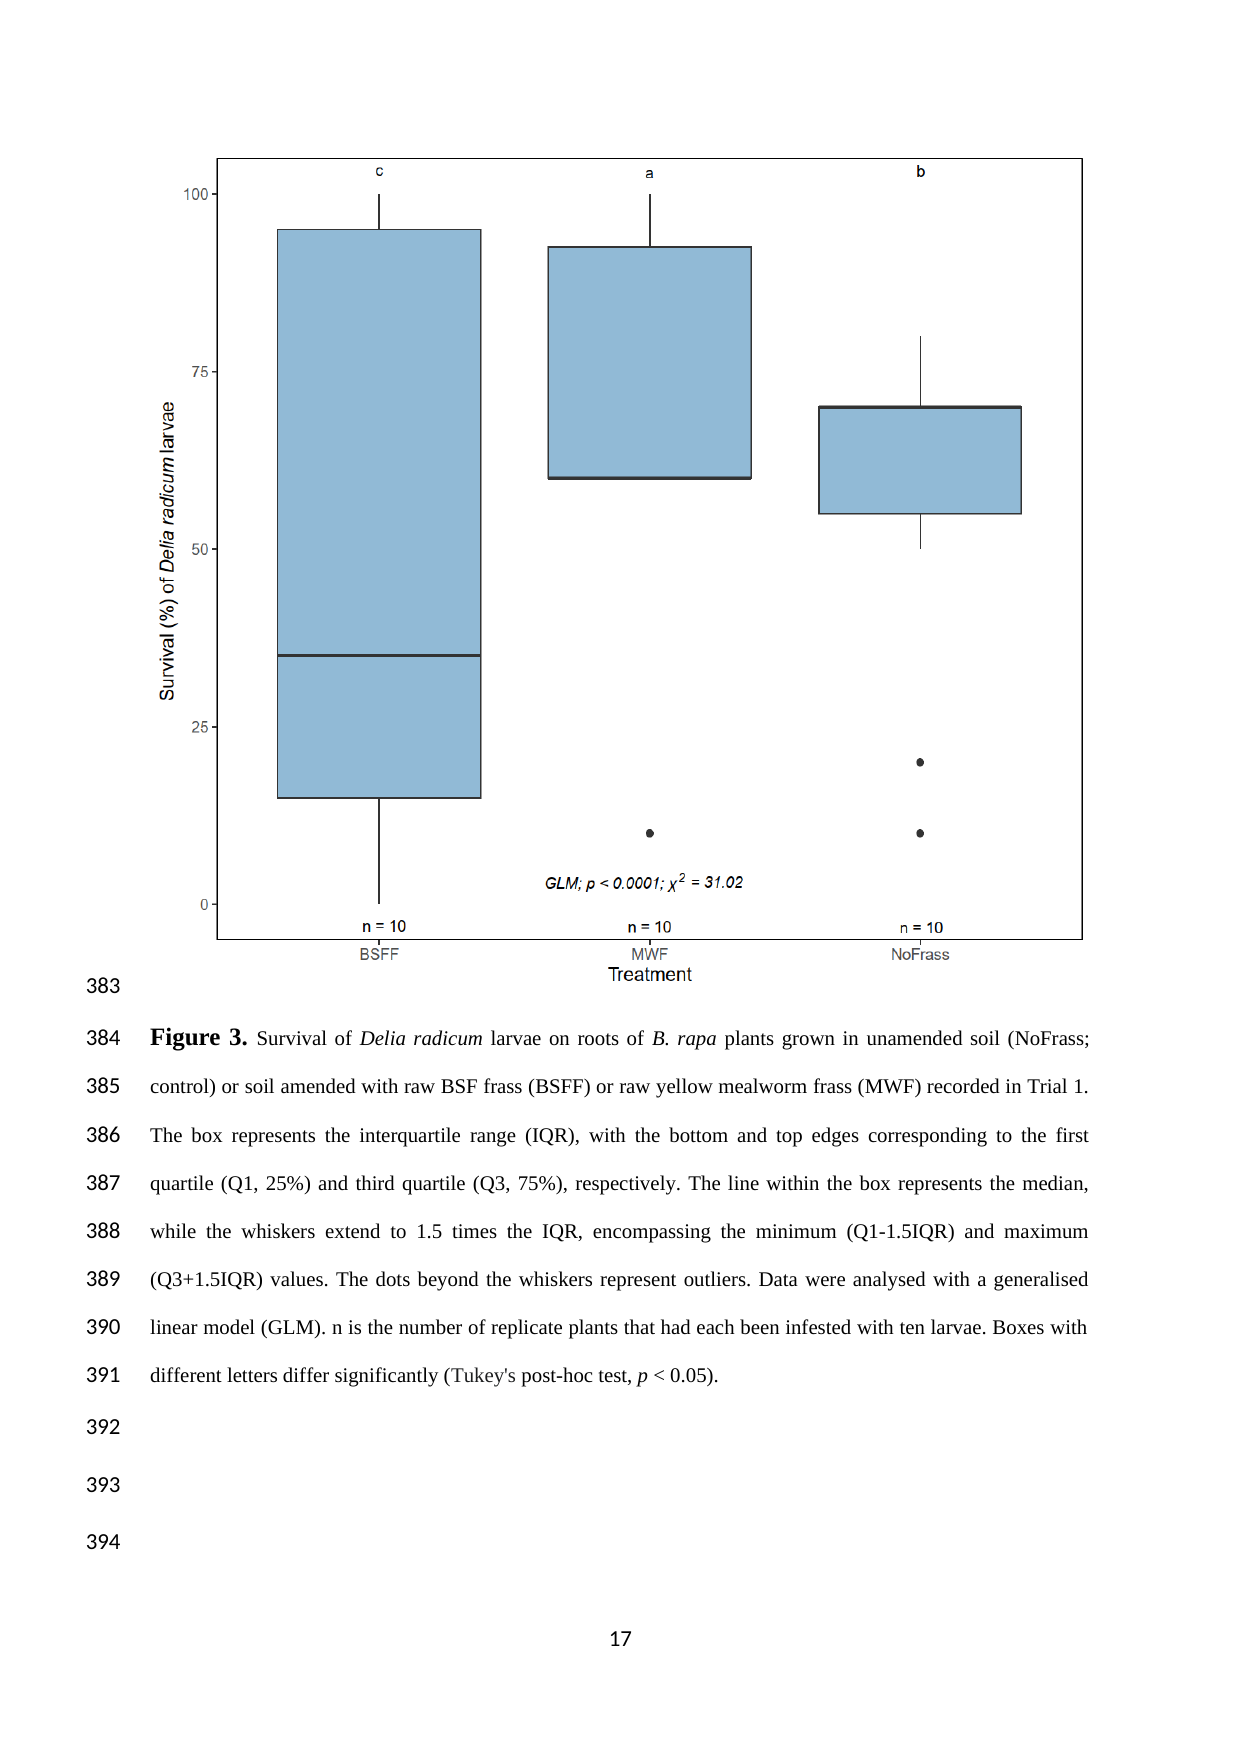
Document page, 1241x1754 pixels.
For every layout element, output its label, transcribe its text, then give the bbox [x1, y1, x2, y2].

text Figure 3. Survival of Delia radicum larvae on roots of B. rapa plants grown in unamended soil (NoFrass; control) or soil amended with raw BSF frass (BSFF) or raw yellow mealworm frass (MWF) recorded in Trial 1. The box represents the interquartile range (IQR), with the bottom and top edges corresponding to the first quartile (Q1, 25%) and third quartile (Q3, 75%), respectively. The line within the box represents the median, while the whiskers extend to 1.5 times the IQR, encompassing the minimum (Q1-1.5IQR) and maximum (Q3+1.5IQR) values. The dots beyond the whiskers represent outliers. Data were analysed with a generalised linear model (GLM). n is the number of replicate plants that had each been infested with ten larvae. Boxes with different letters differ significantly (Tukey's post-hoc test, p < 0.05). [150, 1022, 1090, 1387]
picture [150, 150, 1091, 994]
